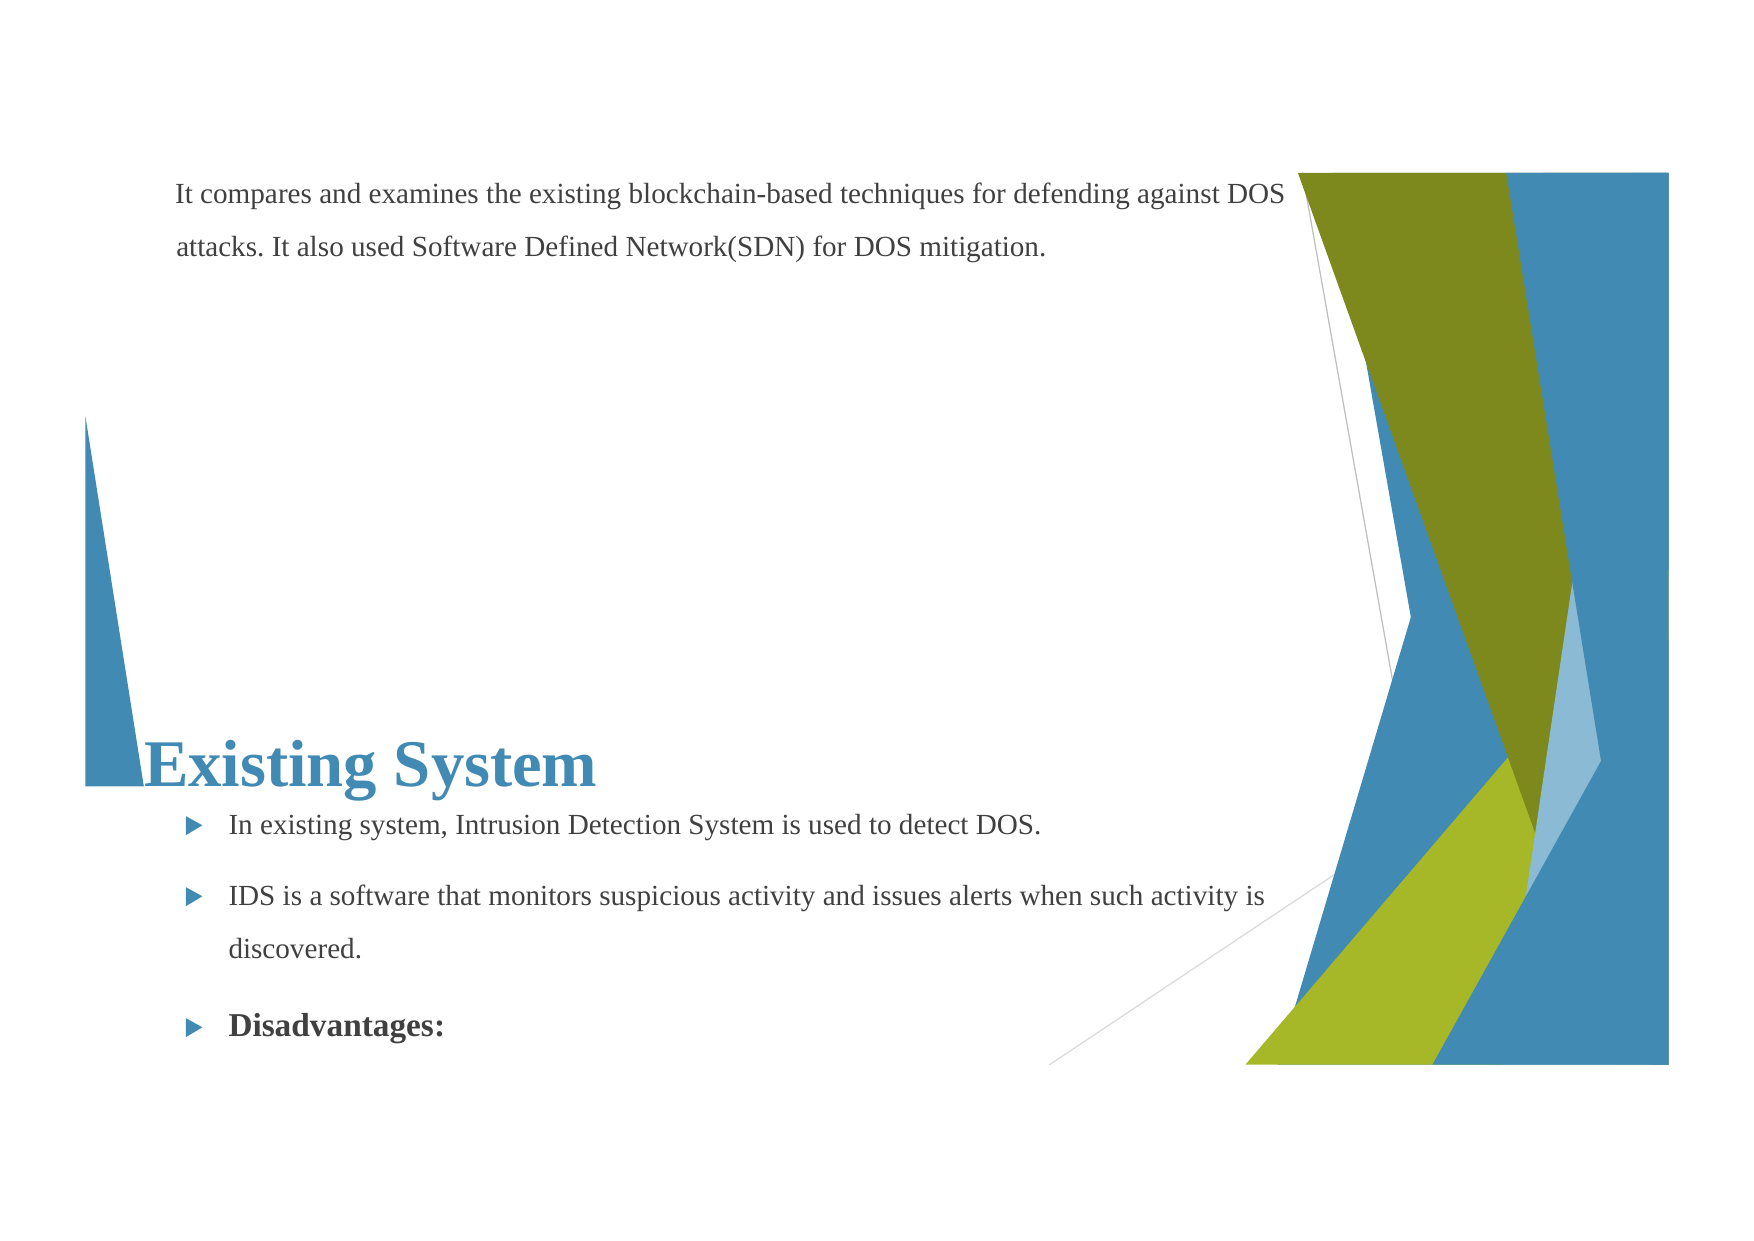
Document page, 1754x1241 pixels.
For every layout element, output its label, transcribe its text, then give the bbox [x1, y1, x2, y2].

text It compares and examines the existing blockchain-based techniques for defending against DOS attacks. It also used Software Defined Network(SDN) for DOS mitigation. [175, 176, 1305, 263]
list IDS is a software that monitors suspicious activity and issues alerts when such activity is discovered. [184, 878, 1364, 964]
list Disadvantages: [184, 1006, 1364, 1044]
text Existing System [85, 416, 1372, 801]
list In existing system, Intrusion Detection System is used to detect DOS. [184, 807, 1364, 841]
